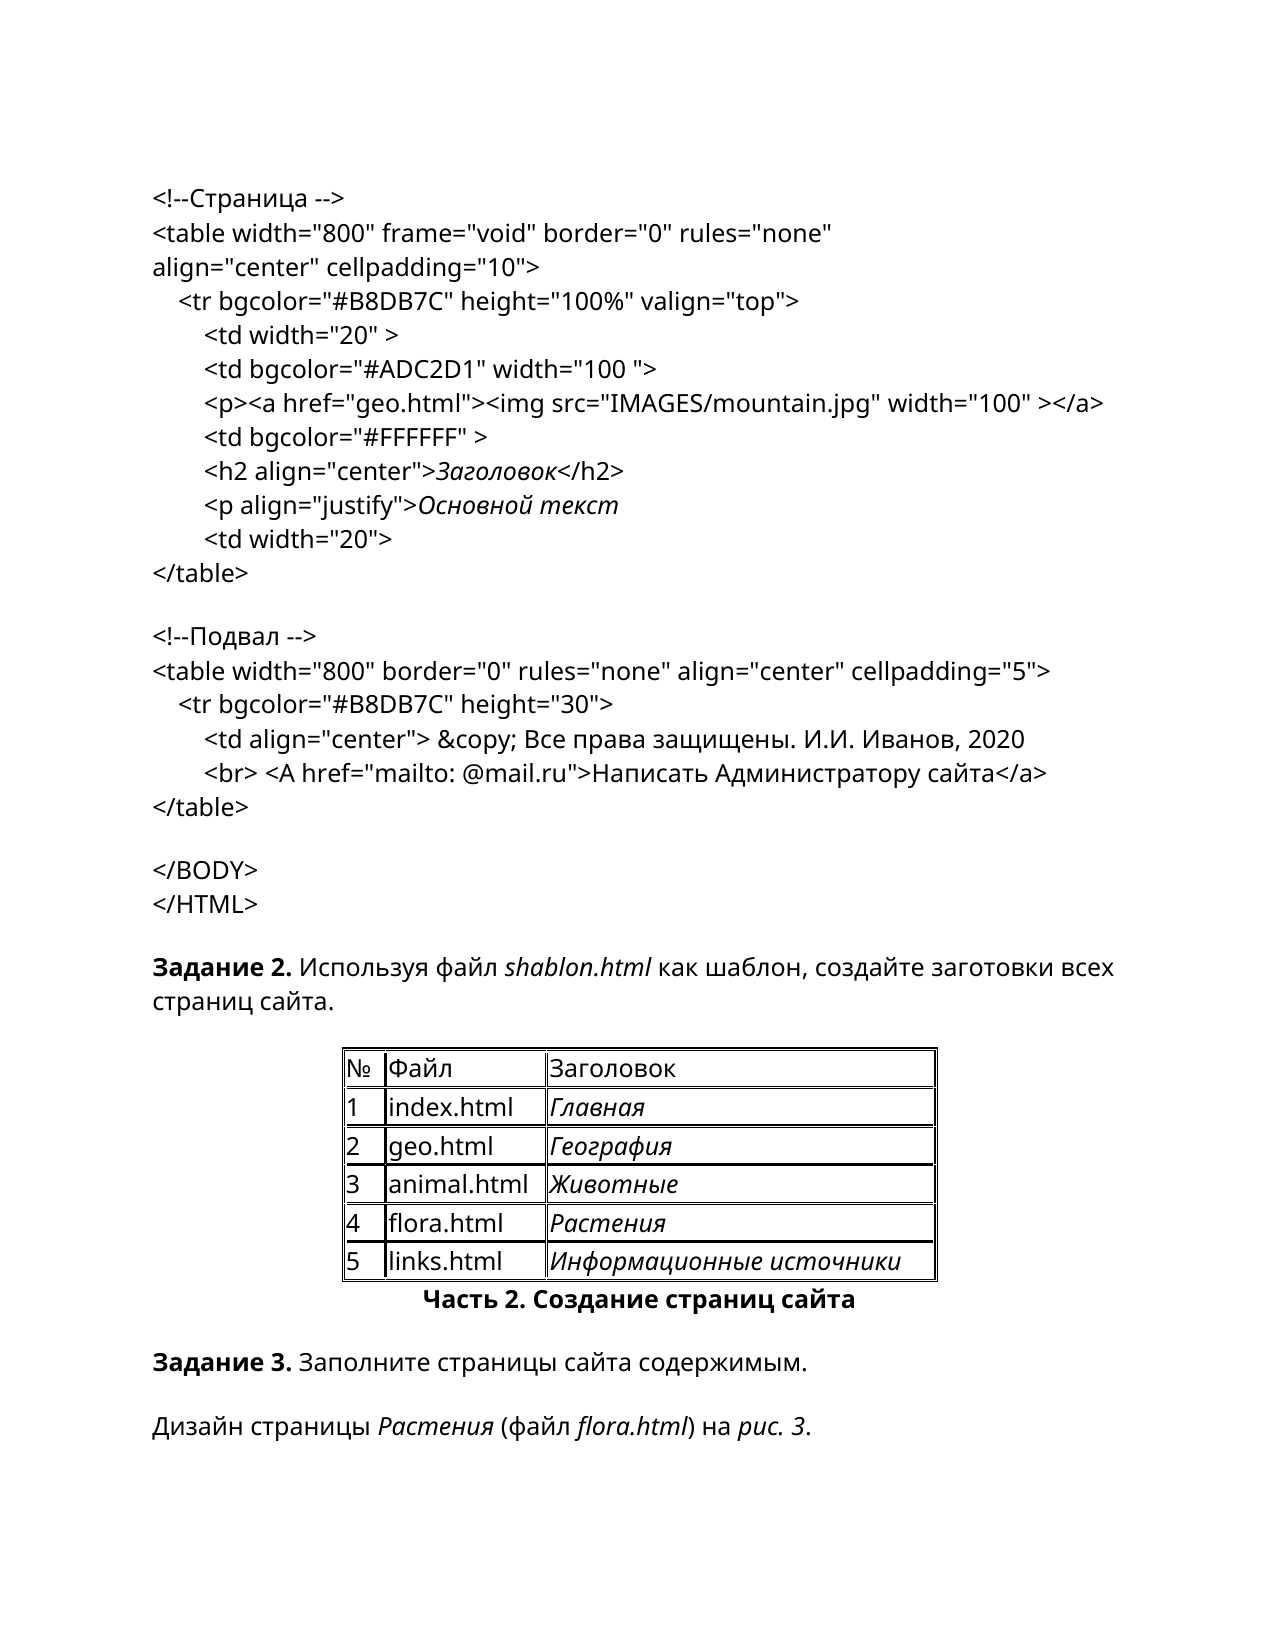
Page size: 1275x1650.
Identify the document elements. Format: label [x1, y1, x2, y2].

table_header [150, 150, 1129, 1473]
